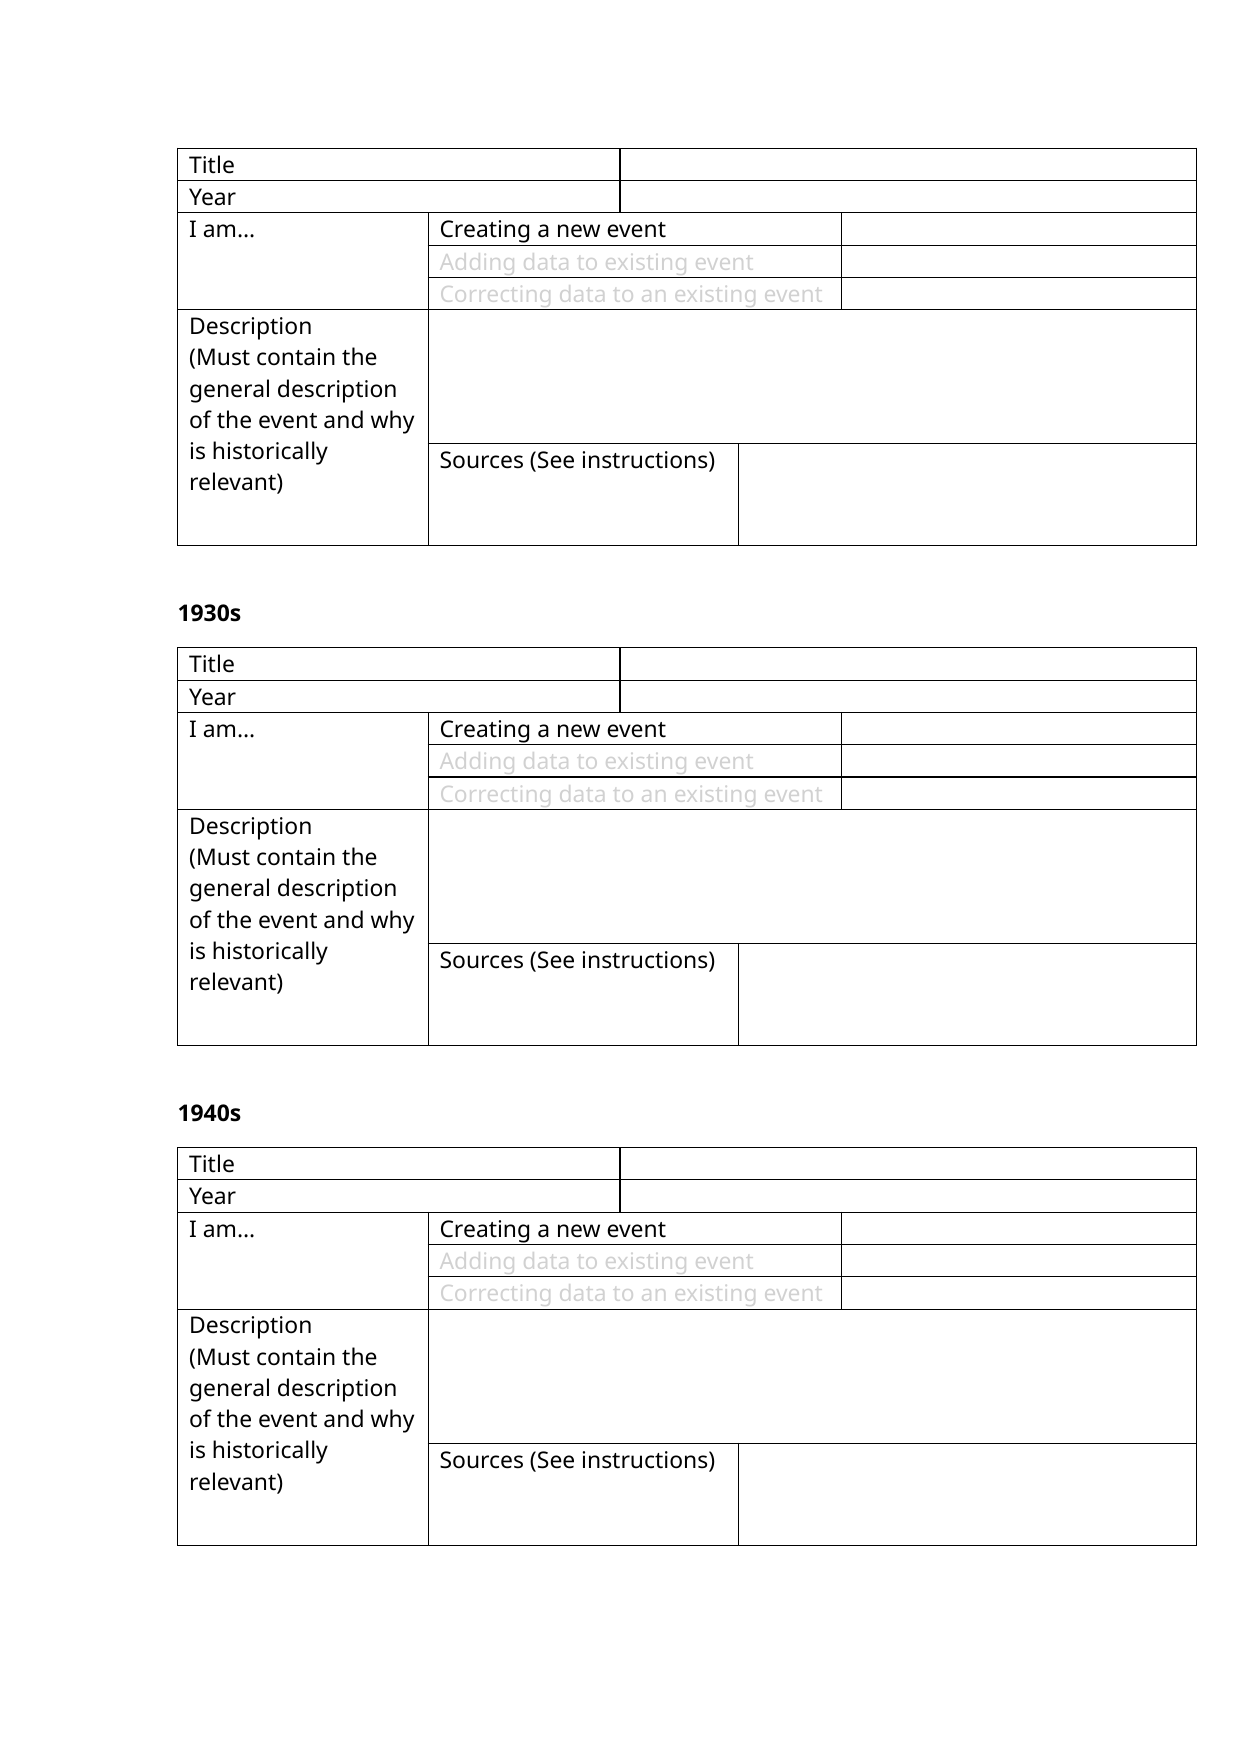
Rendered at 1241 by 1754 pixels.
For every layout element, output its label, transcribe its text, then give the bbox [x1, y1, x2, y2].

table_cell I am… [178, 713, 428, 809]
table_cell Description (Must contain the general description of the event and why is historically relevant) [178, 1310, 428, 1545]
table_cell Creating a new event [429, 713, 841, 744]
table_cell [842, 778, 1196, 809]
table_header Title [178, 1148, 619, 1179]
table_cell Sources (See instructions) [429, 1444, 738, 1545]
text 1940s [177, 1097, 1063, 1128]
table_header Title [178, 149, 619, 180]
table_cell Sources (See instructions) [429, 944, 738, 1045]
table_cell [621, 681, 1196, 712]
table_cell [429, 310, 1196, 443]
table_cell Adding data to existing event [429, 1245, 841, 1276]
table_cell Description (Must contain the general description of the event and why is historically relevant) [178, 810, 428, 1045]
table_cell [842, 745, 1196, 776]
table_cell [429, 1310, 1196, 1443]
table_cell [739, 944, 1196, 1045]
table_header [621, 648, 1196, 679]
table_cell Correcting data to an existing event [429, 1277, 841, 1308]
table_cell Creating a new event [429, 213, 841, 244]
table_cell [739, 444, 1196, 545]
table_cell [842, 1277, 1196, 1308]
table_cell Year [178, 1180, 619, 1212]
table_header [621, 149, 1196, 180]
text 1930s [177, 597, 1063, 628]
table_cell Year [178, 681, 619, 712]
table_cell [621, 1180, 1196, 1212]
table_cell Adding data to existing event [429, 745, 841, 776]
table_cell [842, 1213, 1196, 1244]
table_cell Year [178, 181, 619, 212]
table_cell I am… [178, 1213, 428, 1308]
table_cell [842, 246, 1196, 277]
table_cell Adding data to existing event [429, 246, 841, 277]
table_cell Correcting data to an existing event [429, 778, 841, 809]
table_cell [429, 810, 1196, 943]
table_cell [842, 213, 1196, 244]
table_cell [842, 278, 1196, 309]
table_header [621, 1148, 1196, 1179]
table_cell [178, 310, 428, 545]
table_cell Correcting data to an existing event [429, 278, 841, 309]
table_cell [842, 1245, 1196, 1276]
table_cell Creating a new event [429, 1213, 841, 1244]
table_cell [739, 1444, 1196, 1545]
table_cell I am… [178, 213, 428, 309]
table_header Title [178, 648, 619, 679]
table_cell Sources (See instructions) [429, 444, 738, 545]
table_cell [621, 181, 1196, 212]
table_cell [842, 713, 1196, 744]
